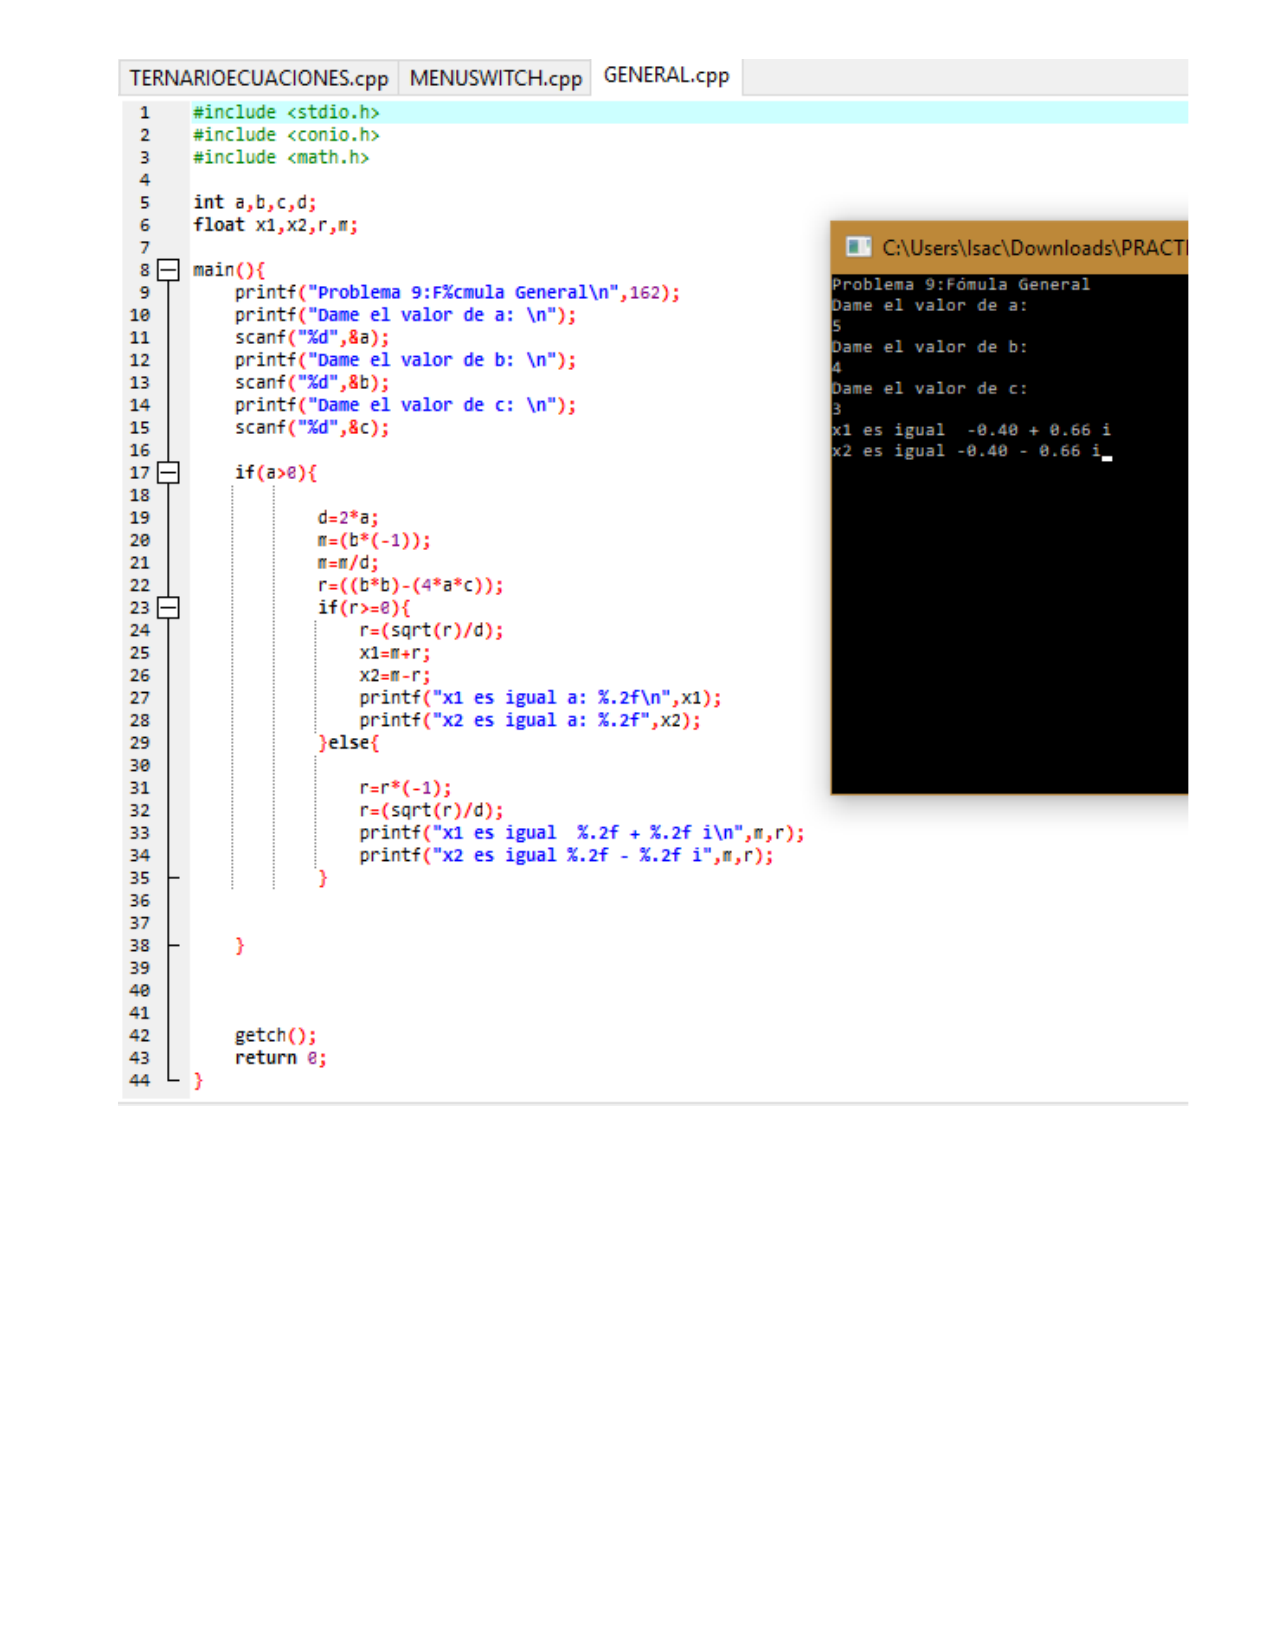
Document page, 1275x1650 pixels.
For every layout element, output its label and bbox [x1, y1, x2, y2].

picture [118, 59, 1189, 1106]
